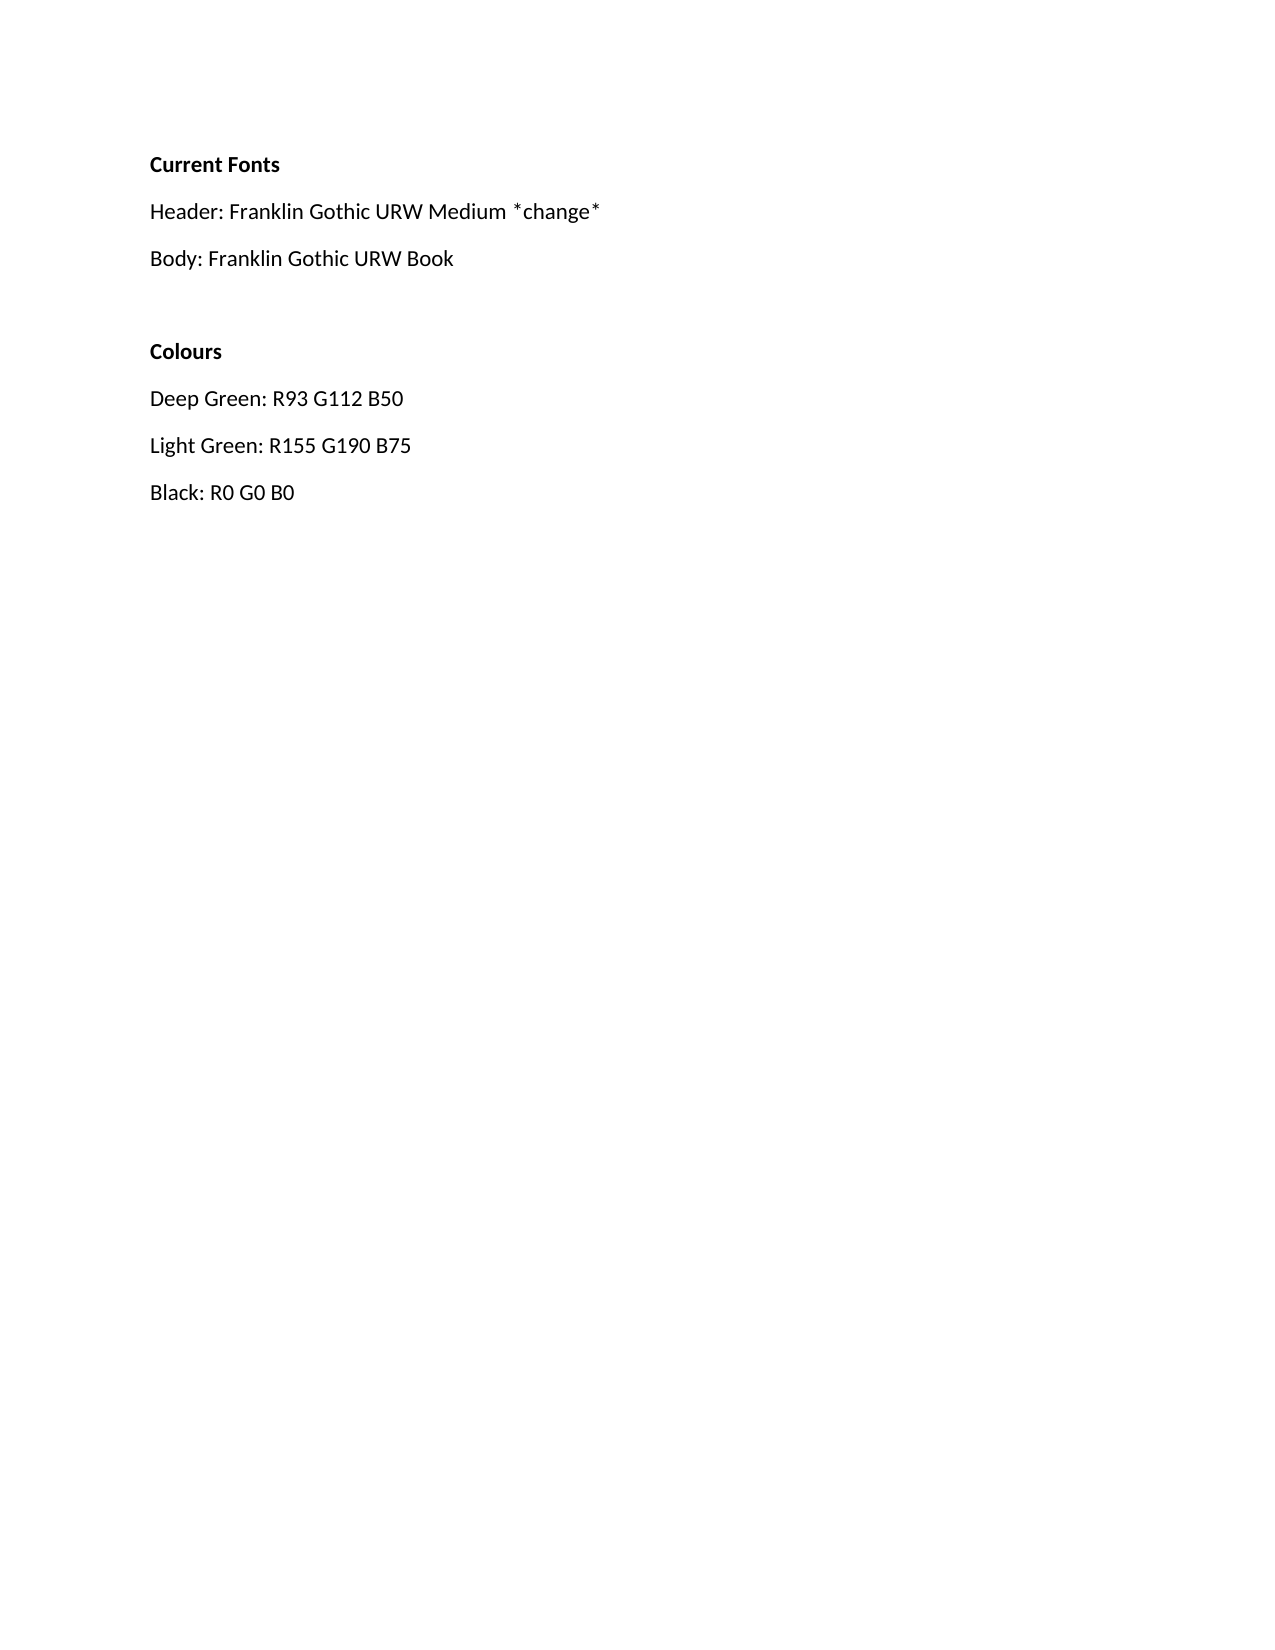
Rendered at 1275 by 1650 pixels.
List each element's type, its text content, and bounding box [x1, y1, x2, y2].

text Light Green: R155 G190 B75 [150, 431, 1125, 459]
text Body: Franklin Gothic URW Book [150, 244, 1125, 272]
text Colours [150, 337, 1125, 366]
text Header: Franklin Gothic URW Medium *change* [150, 197, 1125, 225]
text Black: R0 G0 B0 [150, 478, 1125, 506]
text Deep Green: R93 G112 B50 [150, 384, 1125, 412]
text Current Fonts [150, 150, 1125, 178]
